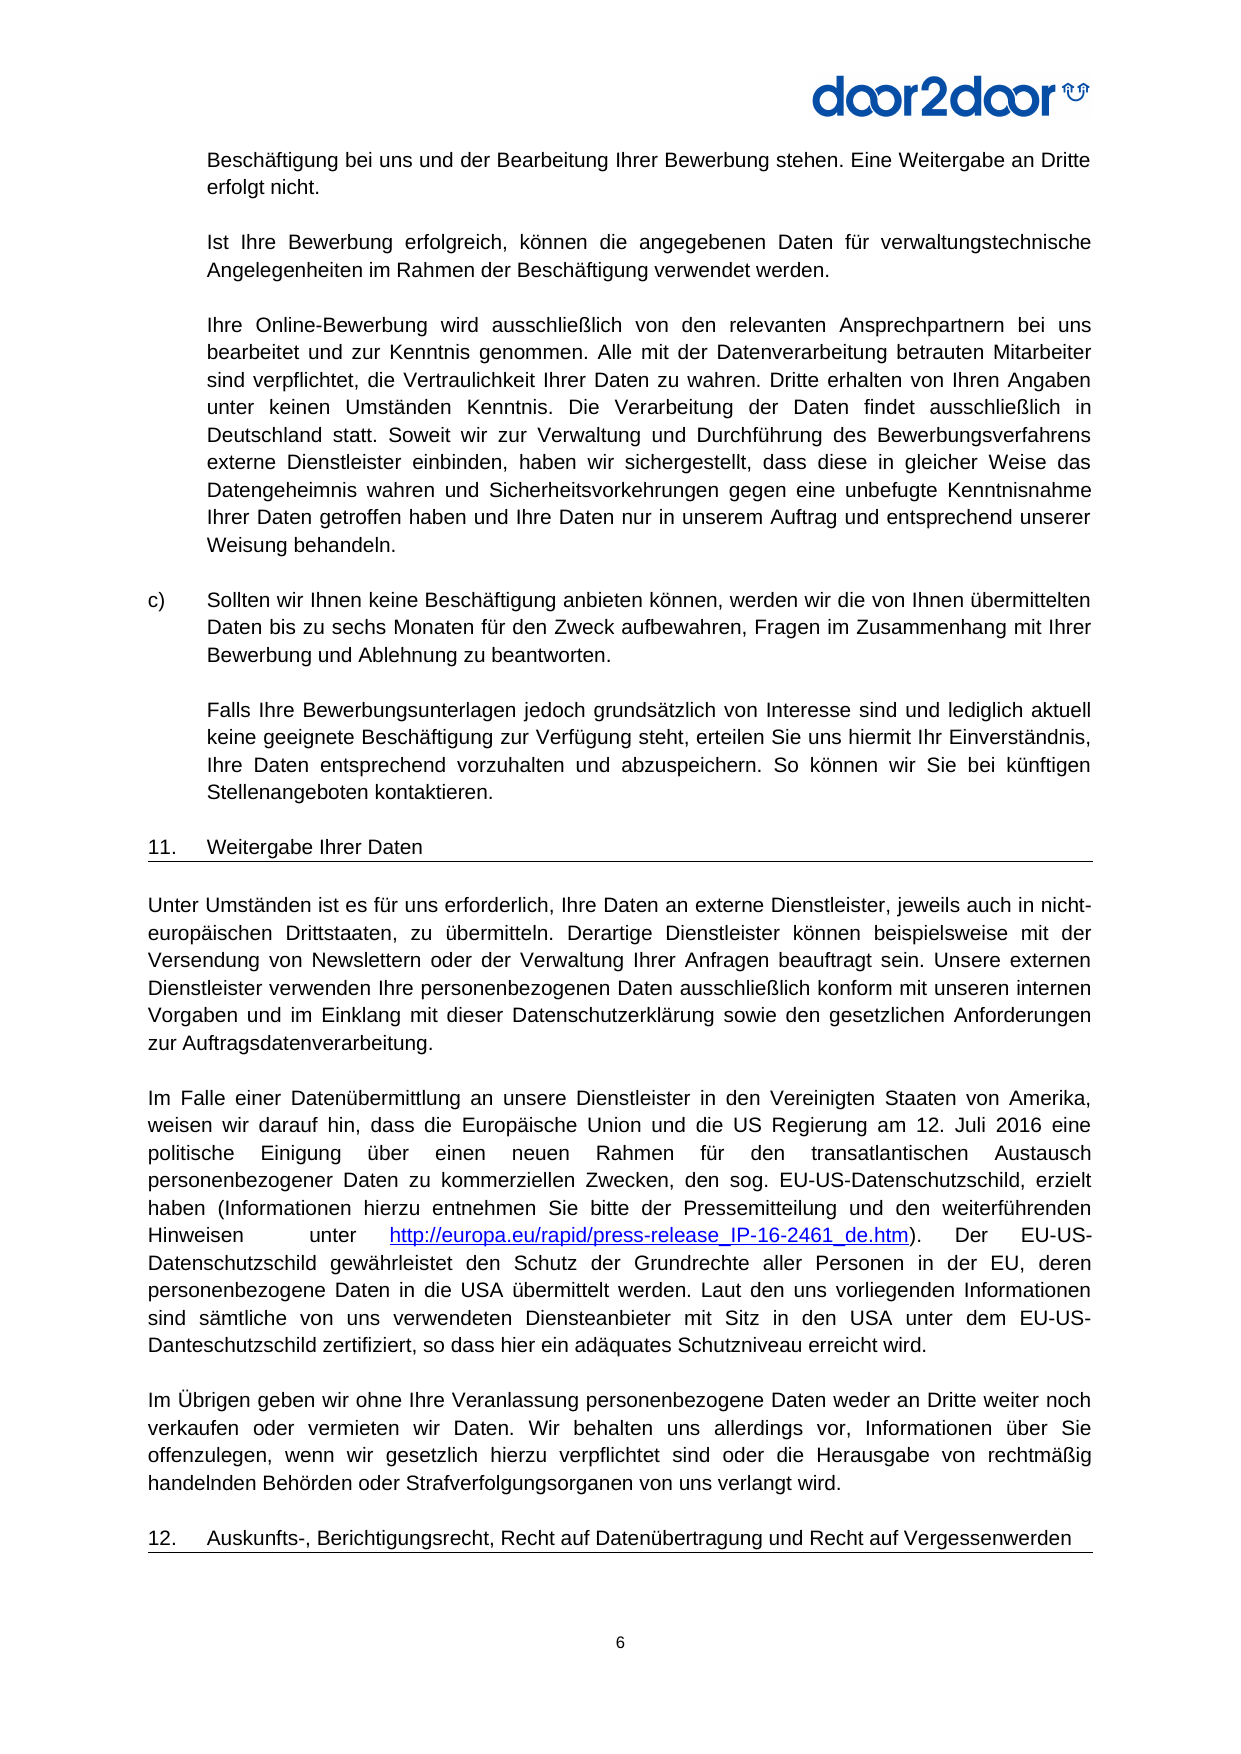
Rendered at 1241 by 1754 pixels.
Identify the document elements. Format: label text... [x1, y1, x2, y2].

text Ist Ihre Bewerbung erfolgreich, können die angegebenen Daten für verwaltungstechnische Angelegenheiten im Rahmen der Beschäftigung verwendet werden. [207, 230, 1093, 282]
text Im Übrigen geben wir ohne Ihre Veranlassung personenbezogene Daten weder an Dritte weiter noch verkaufen oder vermieten wir Daten. Wir behalten uns allerdings vor, Informationen über Sie offenzulegen, wenn wir gesetzlich hierzu verpflichtet sind oder die Herausgabe von rechtmäßig handelnden Behörden oder Strafverfolgungsorganen von uns verlangt wird. [148, 1388, 1093, 1495]
text c) Sollten wir Ihnen keine Beschäftigung anbieten können, werden wir die von Ihnen übermittelten Daten bis zu sechs Monaten für den Zweck aufbewahren, Fragen im Zusammenhang mit Ihrer Bewerbung und Ablehnung zu beantworten. [148, 588, 1093, 667]
list Auskunfts-, Berichtigungsrecht, Recht auf Datenübertragung und Recht auf Vergessenwerden [148, 1526, 1093, 1552]
list Weitergabe Ihrer Daten [148, 835, 1093, 861]
text Unter Umständen ist es für uns erforderlich, Ihre Daten an externe Dienstleister, jeweils auch in nicht-europäischen Drittstaaten, zu übermitteln. Derartige Dienstleister können beispielsweise mit der Versendung von Newslettern oder der Verwaltung Ihrer Anfragen beauftragt sein. Unsere externen Dienstleister verwenden Ihre personenbezogenen Daten ausschließlich konform mit unseren internen Vorgaben und im Einklang mit dieser Datenschutzerklärung sowie den gesetzlichen Anforderungen zur Auftragsdatenverarbeitung. [148, 893, 1093, 1055]
text Im Falle einer Datenübermittlung an unsere Dienstleister in den Vereinigten Staaten von Amerika, weisen wir darauf hin, dass die Europäische Union und die US Regierung am 12. Juli 2016 eine politische Einigung über einen neuen Rahmen für den transatlantischen Austausch personenbezogener Daten zu kommerziellen Zwecken, den sog. EU-US-Datenschutzschild, erzielt haben (Informationen hierzu entnehmen Sie bitte der Pressemitteilung und den weiterführenden Hinweisen unter http://europa.eu/rapid/press-release_IP-16-2461_de.htm). Der EU-US-Datenschutzschild gewährleistet den Schutz der Grundrechte aller Personen in der EU, deren personenbezogene Daten in die USA übermittelt werden. Laut den uns vorliegenden Informationen sind sämtliche von uns verwendeten Diensteanbieter mit Sitz in den USA unter dem EU-US-Danteschutzschild zertifiziert, so dass hier ein adäquates Schutzniveau erreicht wird. [148, 1086, 1093, 1357]
text Ihre Online-Bewerbung wird ausschließlich von den relevanten Ansprechpartnern bei uns bearbeitet und zur Kenntnis genommen. Alle mit der Datenverarbeitung betrauten Mitarbeiter sind verpflichtet, die Vertraulichkeit Ihrer Daten zu wahren. Dritte erhalten von Ihren Angaben unter keinen Umständen Kenntnis. Die Verarbeitung der Daten findet ausschließlich in Deutschland statt. Soweit wir zur Verwaltung und Durchführung des Bewerbungsverfahrens externe Dienstleister einbinden, haben wir sichergestellt, dass diese in gleicher Weise das Datengeheimnis wahren und Sicherheitsvorkehrungen gegen eine unbefugte Kenntnisnahme Ihrer Daten getroffen haben und Ihre Daten nur in unserem Auftrag und entsprechend unserer Weisung behandeln. [207, 313, 1093, 557]
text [148, 148, 1093, 199]
picture [810, 73, 1093, 119]
list Falls Ihre Bewerbungsunterlagen jedoch grundsätzlich von Interesse sind und lediglich aktuell keine geeignete Beschäftigung zur Verfügung steht, erteilen Sie uns hiermit Ihr Einverständnis, Ihre Daten entsprechend vorzuhalten und abzuspeichern. So können wir Sie bei künftigen Stellenangeboten kontaktieren. [207, 698, 1093, 804]
